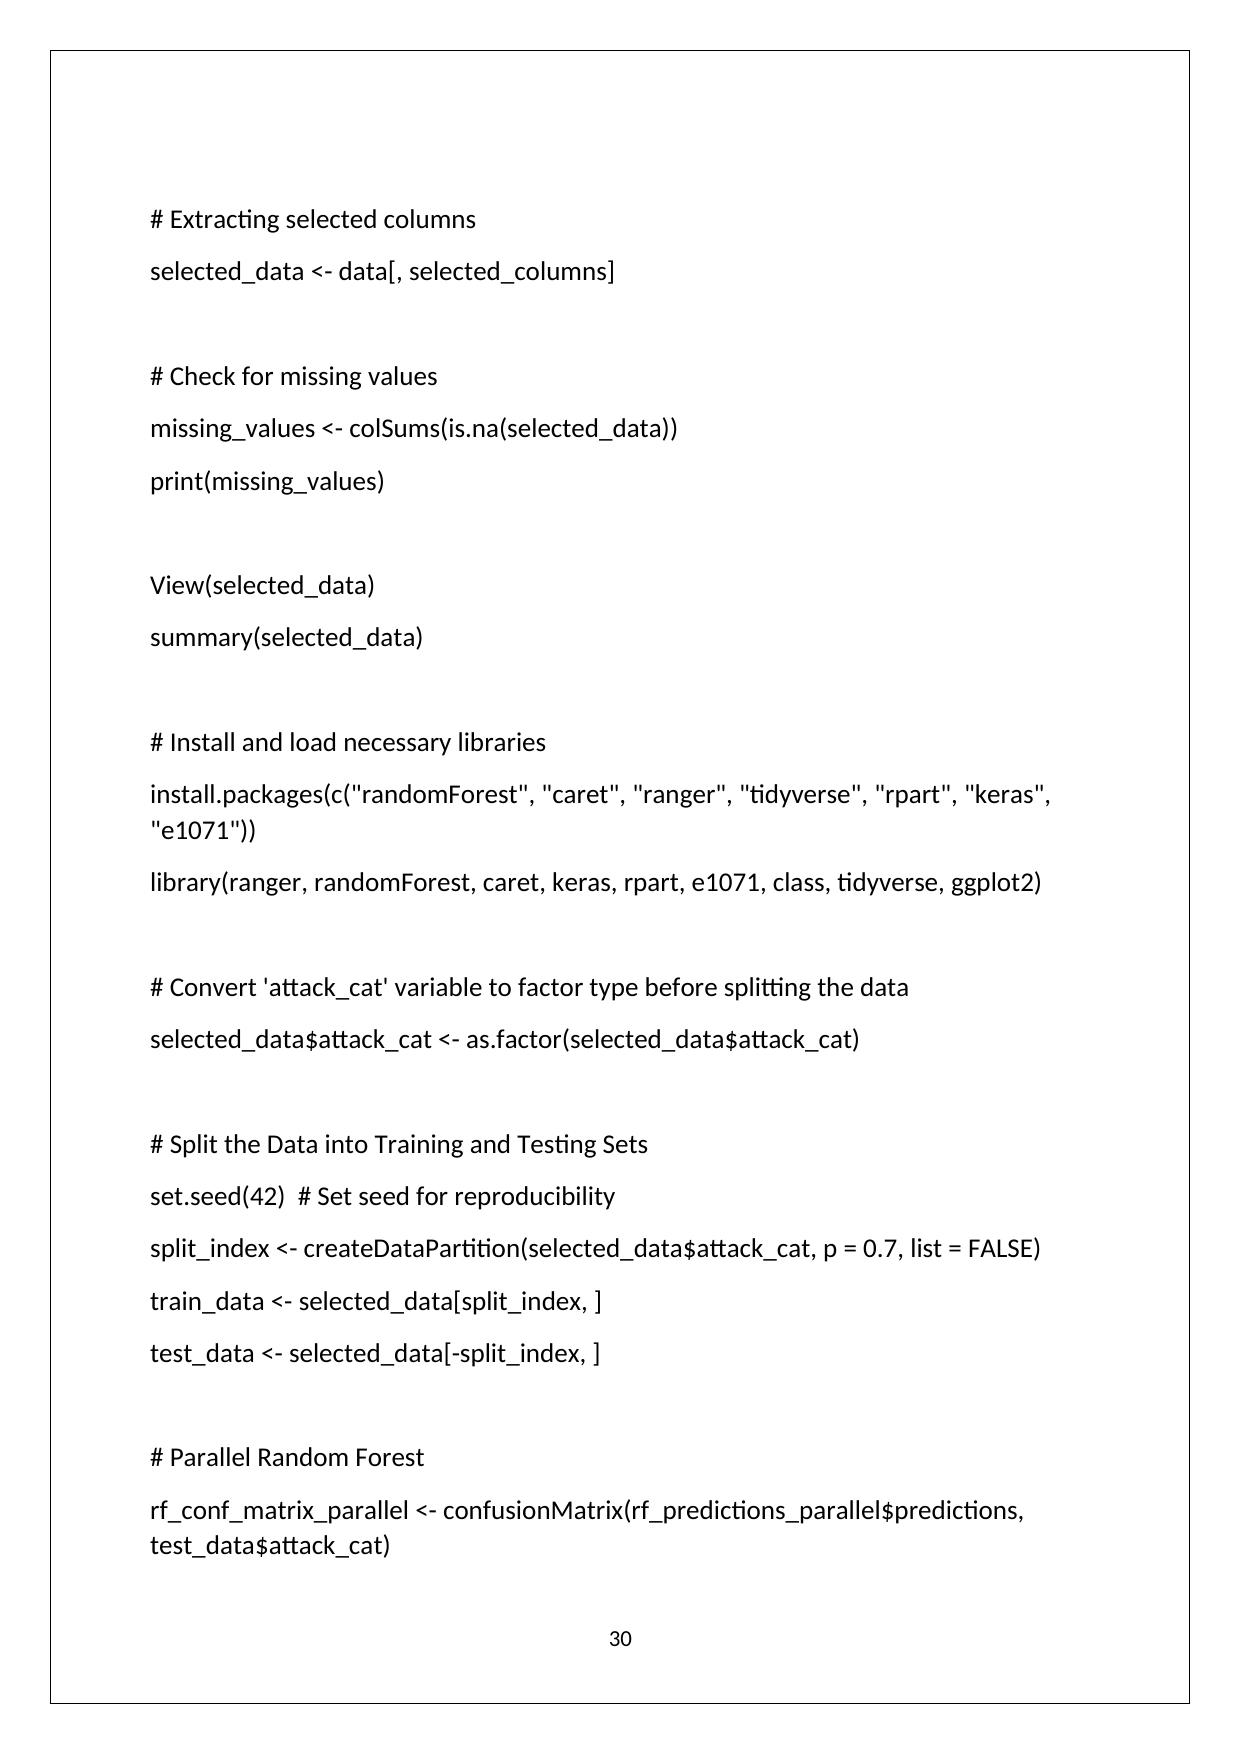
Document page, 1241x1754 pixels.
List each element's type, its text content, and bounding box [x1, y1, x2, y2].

text # Check for missing values [150, 359, 1090, 392]
text test_data <- selected_data[-split_index, ] [150, 1336, 1090, 1369]
text # Extracting selected columns [150, 202, 1090, 235]
text # Split the Data into Training and Testing Sets [150, 1127, 1090, 1160]
text rf_conf_matrix_parallel <- confusionMatrix(rf_predictions_parallel$predictions, test_data$attack_cat) [150, 1493, 1090, 1562]
text summary(selected_data) [150, 621, 1090, 654]
text install.packages(c("randomForest", "caret", "ranger", "tidyverse", "rpart", "keras", "e1071")) [150, 777, 1090, 846]
text set.seed(42) # Set seed for reproducibility [150, 1179, 1090, 1212]
text selected_data$attack_cat <- as.factor(selected_data$attack_cat) [150, 1022, 1090, 1055]
text print(missing_values) [150, 464, 1090, 497]
text # Install and load necessary libraries [150, 725, 1090, 758]
text # Convert 'attack_cat' variable to factor type before splitting the data [150, 970, 1090, 1003]
text split_index <- createDataPartition(selected_data$attack_cat, p = 0.7, list = FALSE) [150, 1231, 1090, 1264]
text # Parallel Random Forest [150, 1441, 1090, 1474]
text train_data <- selected_data[split_index, ] [150, 1284, 1090, 1317]
text missing_values <- colSums(is.na(selected_data)) [150, 411, 1090, 444]
text library(ranger, randomForest, caret, keras, rpart, e1071, class, tidyverse, ggplot2) [150, 865, 1090, 898]
text View(selected_data) [150, 568, 1090, 601]
text selected_data <- data[, selected_columns] [150, 254, 1090, 288]
